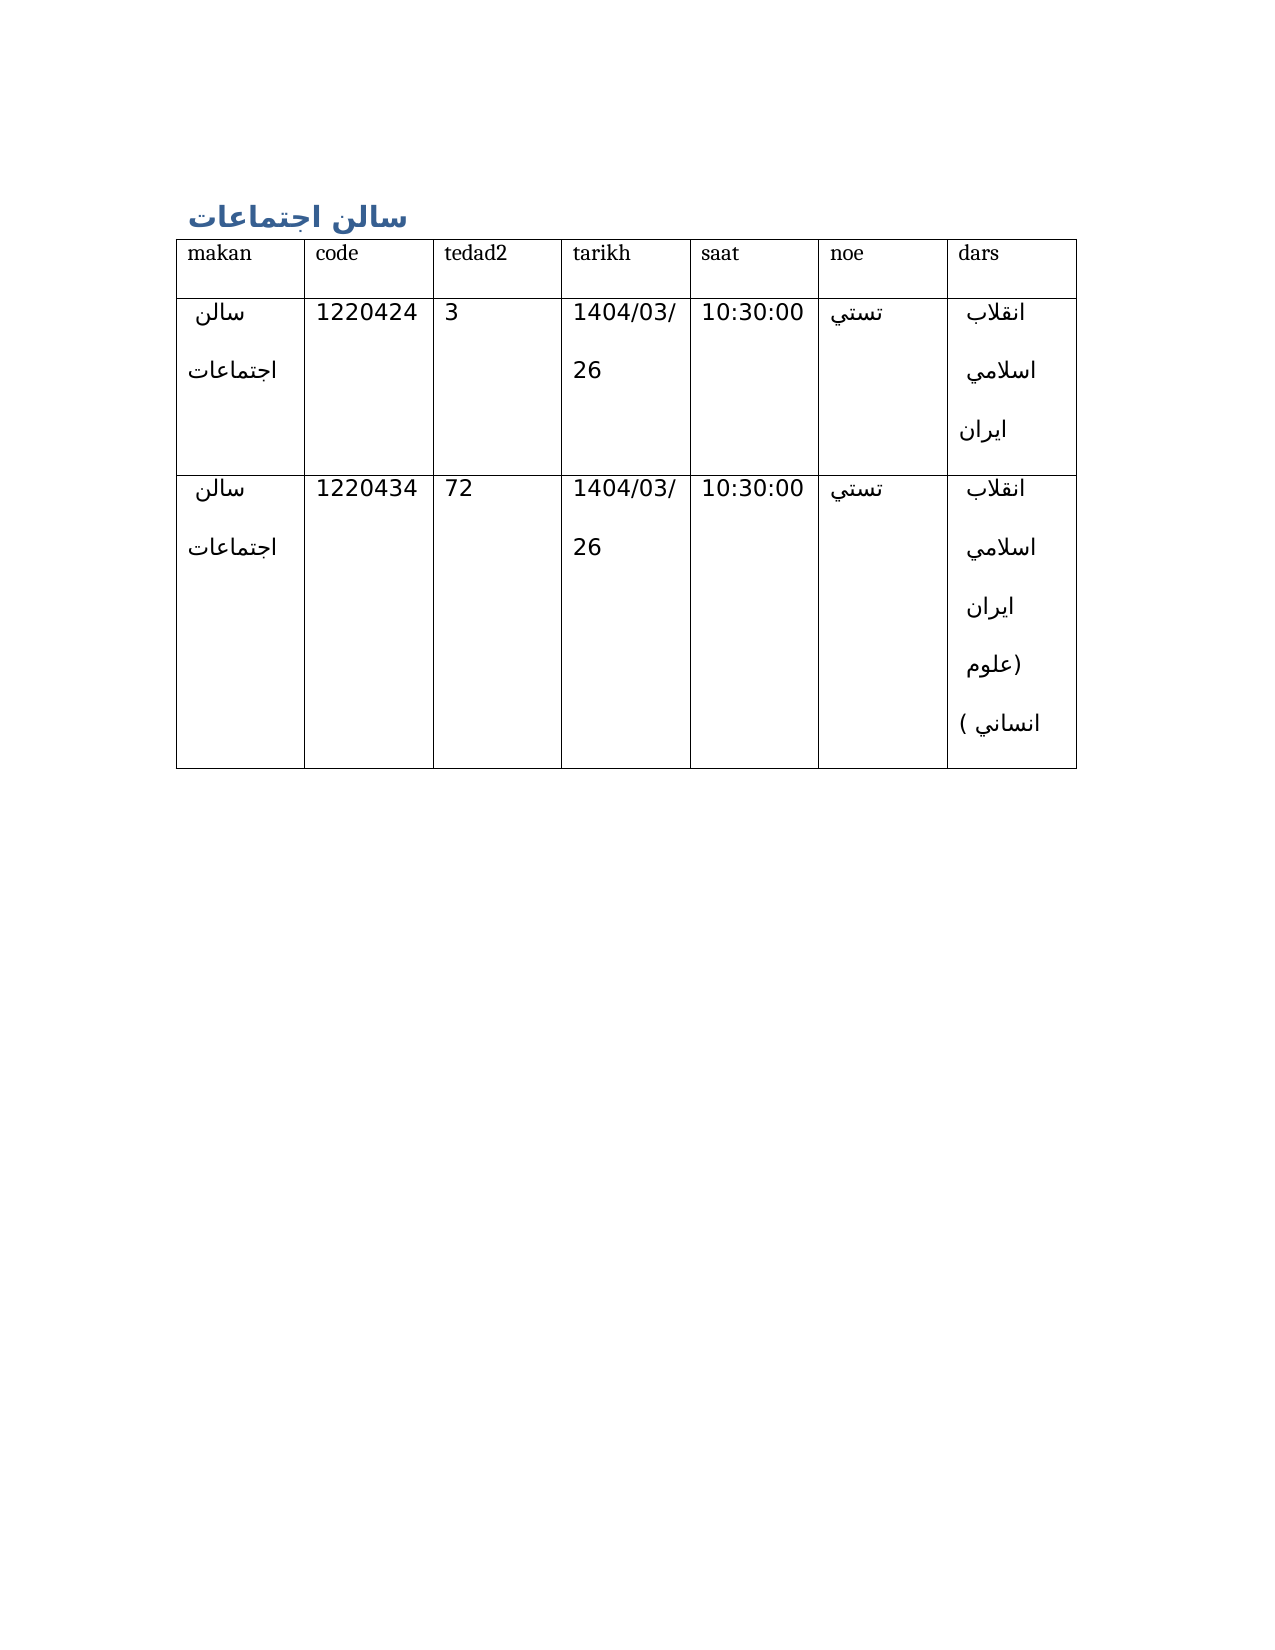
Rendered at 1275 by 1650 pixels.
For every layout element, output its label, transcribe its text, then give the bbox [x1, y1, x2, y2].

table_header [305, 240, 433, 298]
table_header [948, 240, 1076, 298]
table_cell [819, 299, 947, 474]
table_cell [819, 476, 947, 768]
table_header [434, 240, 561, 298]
subtitle سالن اجتماعات [187, 200, 1087, 234]
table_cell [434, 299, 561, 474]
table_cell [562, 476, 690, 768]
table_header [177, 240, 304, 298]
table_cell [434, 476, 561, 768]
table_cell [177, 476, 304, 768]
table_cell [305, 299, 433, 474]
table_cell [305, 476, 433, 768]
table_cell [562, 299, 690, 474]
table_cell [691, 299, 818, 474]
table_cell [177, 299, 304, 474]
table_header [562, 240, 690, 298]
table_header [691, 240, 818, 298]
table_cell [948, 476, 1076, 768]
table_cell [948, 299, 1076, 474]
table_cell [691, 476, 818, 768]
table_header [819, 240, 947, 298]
